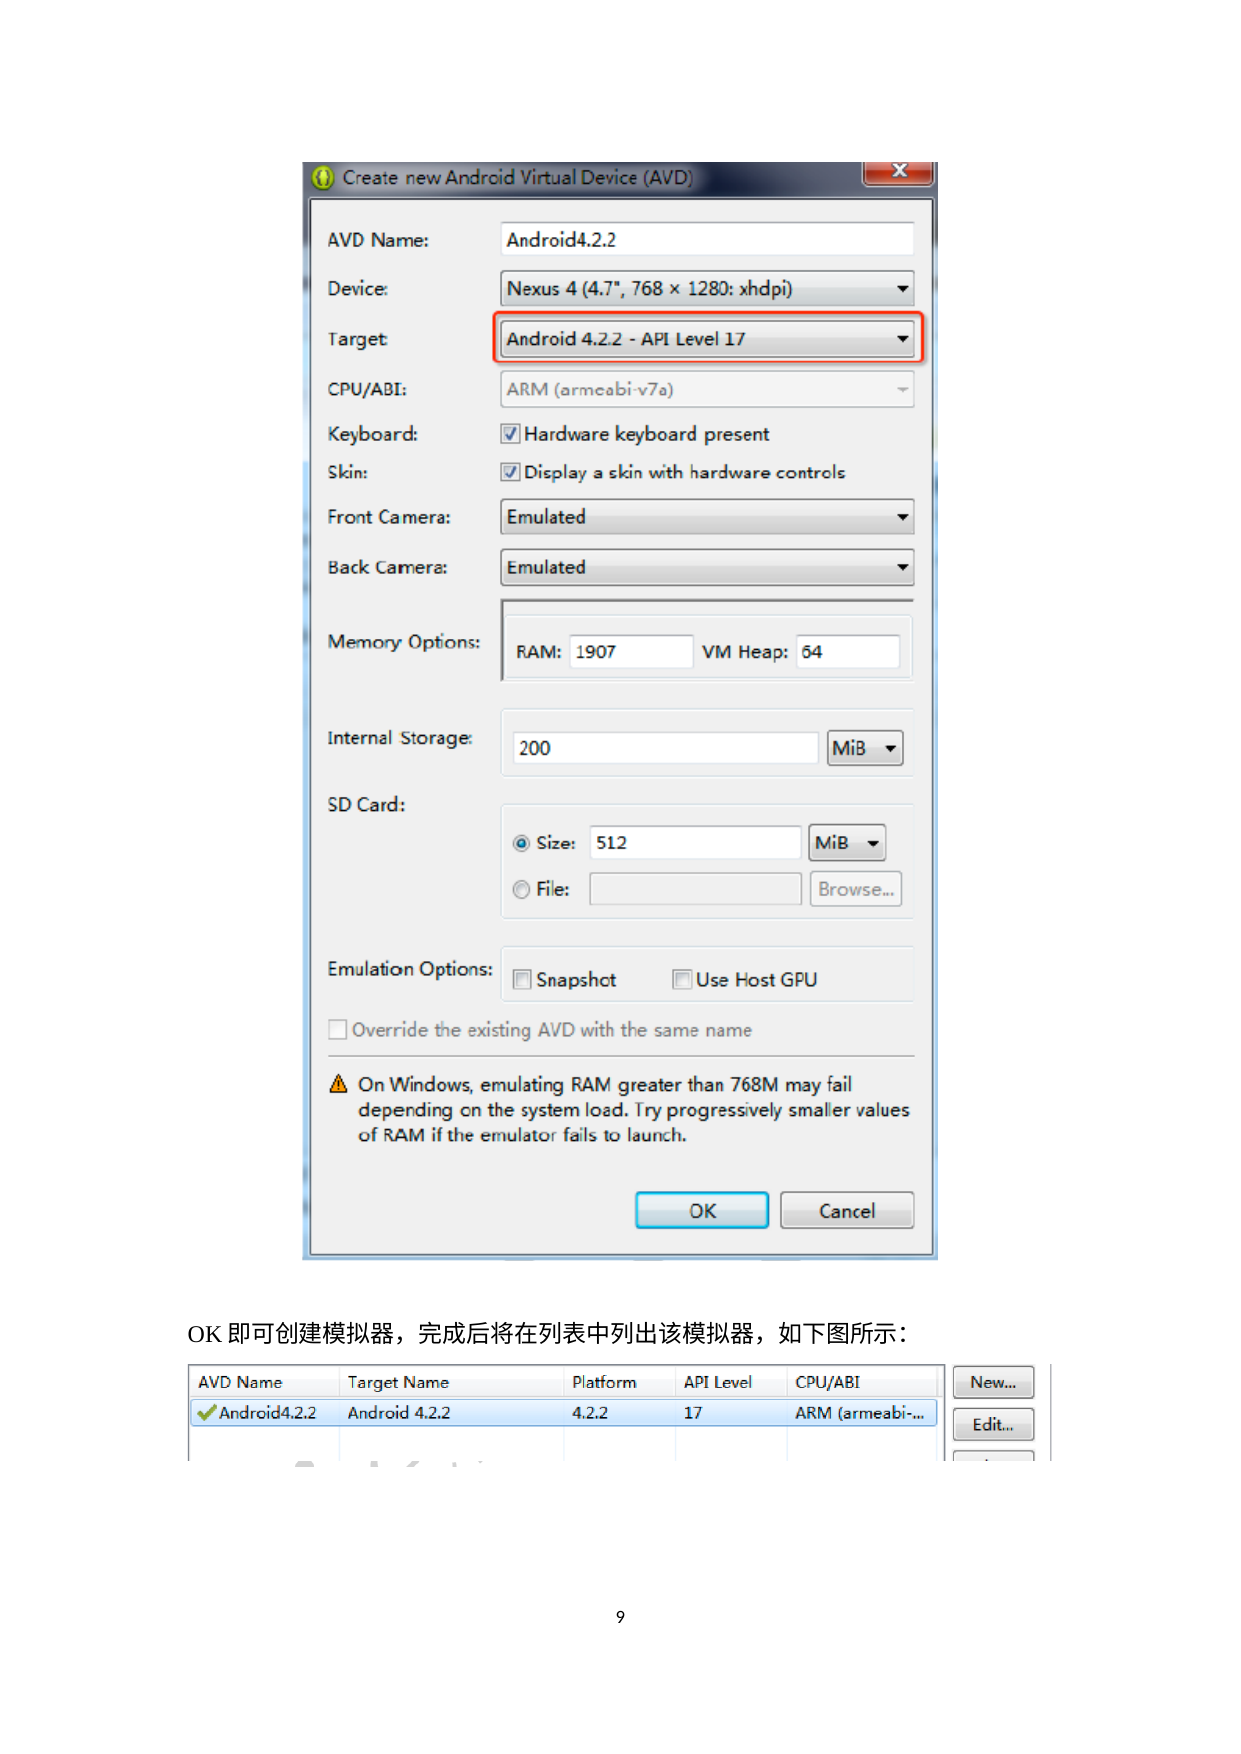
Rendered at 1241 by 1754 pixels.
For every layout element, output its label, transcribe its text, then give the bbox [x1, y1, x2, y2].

text OK即可创建模拟器，完成后将在列表中列出该模拟器，如下图所示： [187, 1299, 1053, 1364]
